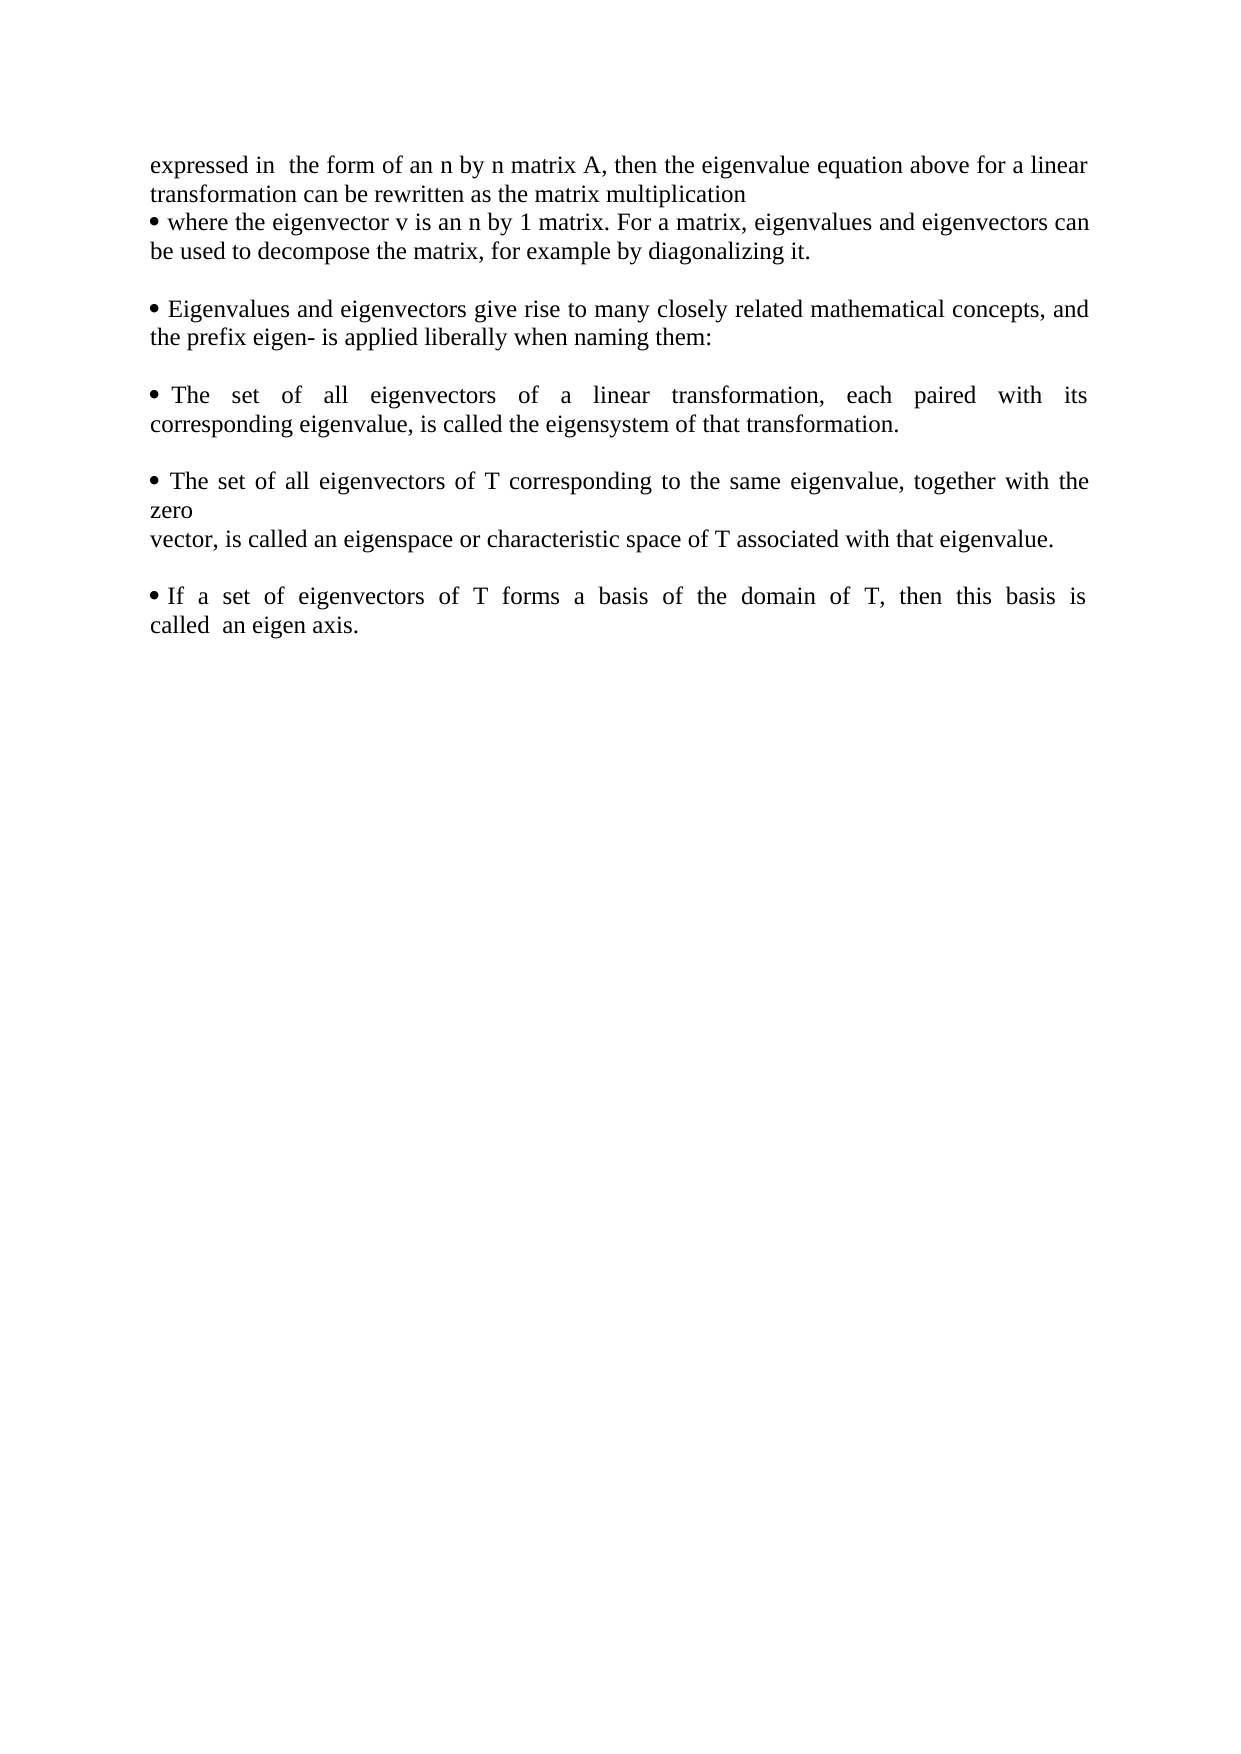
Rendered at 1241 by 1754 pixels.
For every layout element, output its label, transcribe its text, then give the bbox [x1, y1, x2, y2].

text vector, is called an eigenspace or characteristic space of T associated with that eigenvalue. [150, 524, 1090, 552]
text Eigenvalues and eigenvectors give rise to many closely related mathematical concepts, and the prefix eigen- is applied liberally when naming them: [150, 294, 1090, 351]
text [150, 150, 1090, 207]
text where the eigenvector v is an n by 1 matrix. For a matrix, eigenvalues and eigenvectors can be used to decompose the matrix, for example by diagonalizing it. [150, 207, 1090, 265]
text The set of all eigenvectors of a linear transformation, each paired with its corresponding eigenvalue, is called the eigensystem of that transformation. [150, 380, 1090, 437]
text If a set of eigenvectors of T forms a basis of the domain of T, then this basis is called an eigen axis. [150, 581, 1090, 639]
text The set of all eigenvectors of T corresponding to the same eigenvalue, together with the zero [150, 466, 1090, 524]
